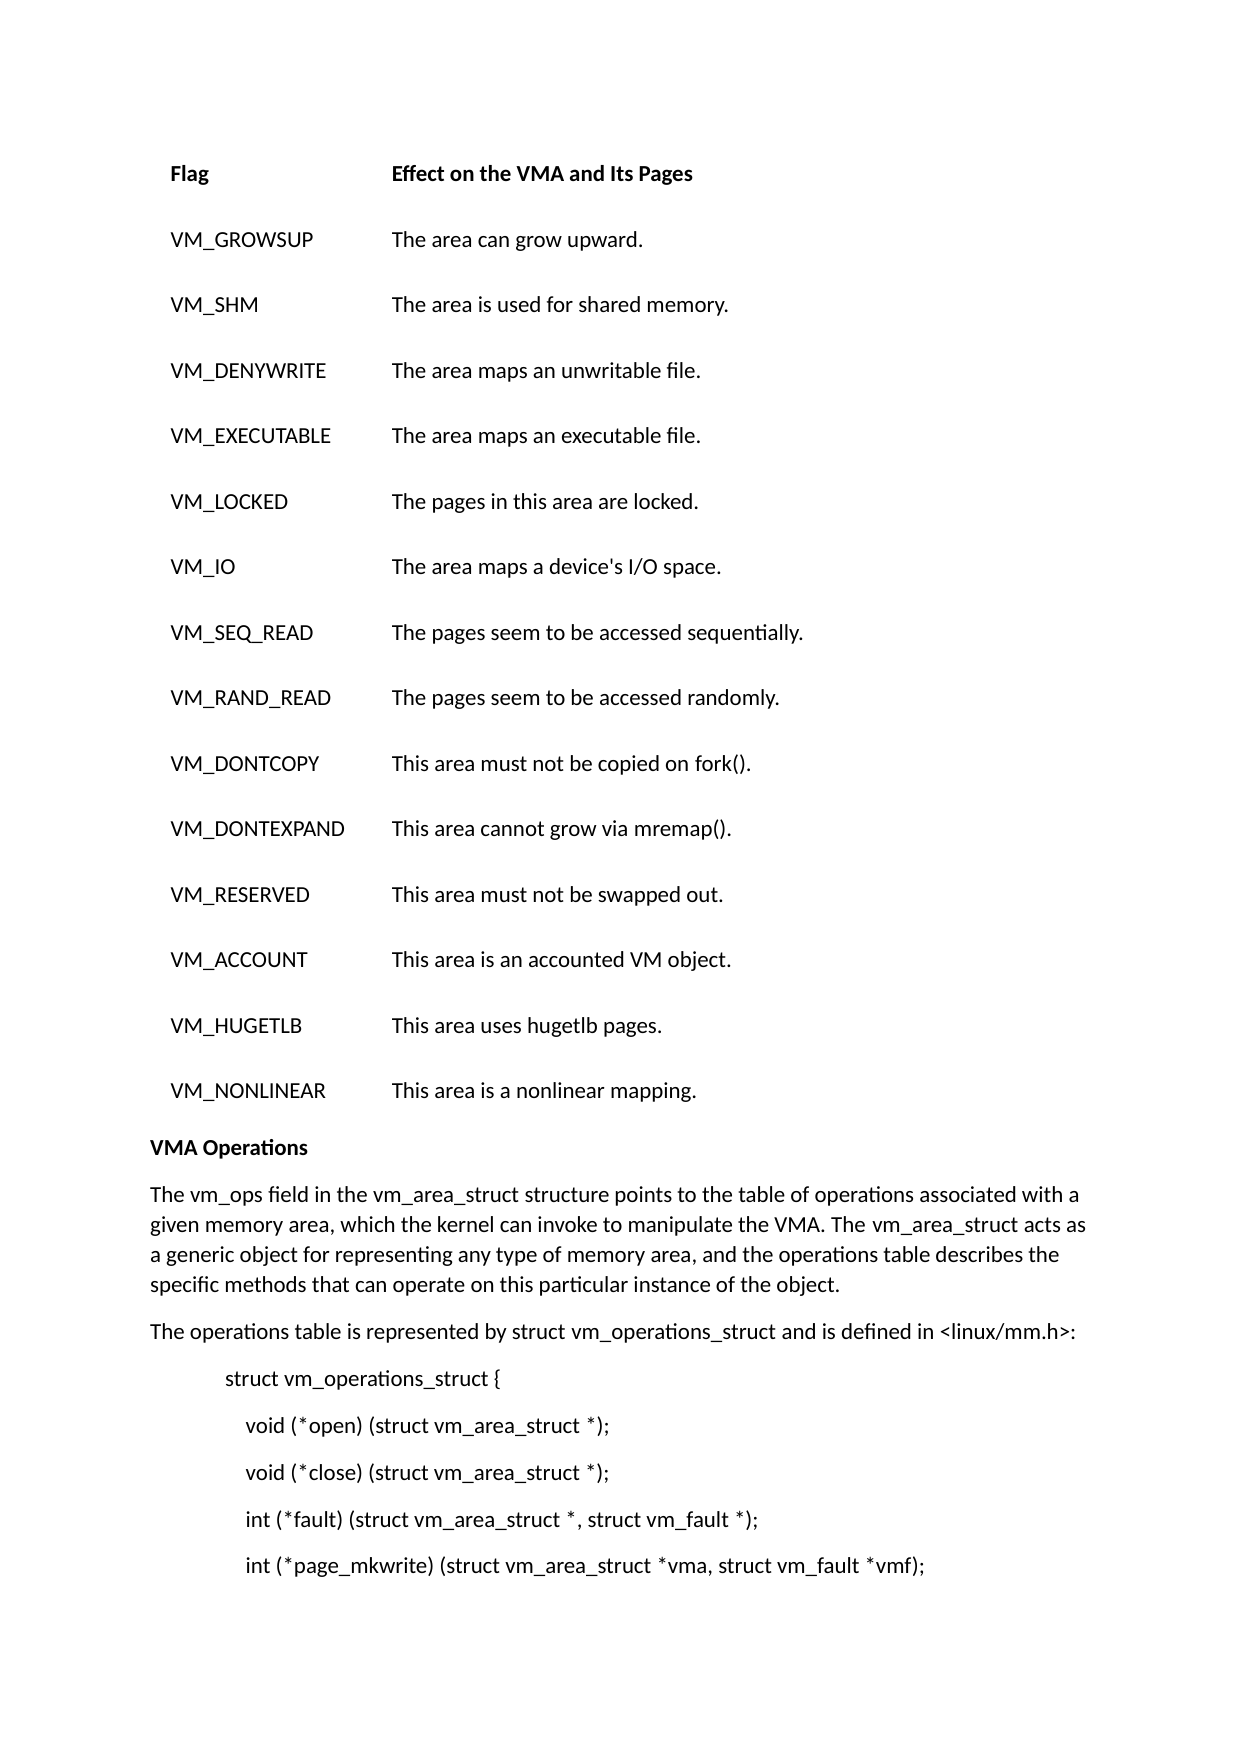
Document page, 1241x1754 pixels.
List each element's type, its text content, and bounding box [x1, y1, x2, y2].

text The operations table is represented by struct vm_operations_struct and is defined in <linux/mm.h>: [150, 1317, 1090, 1345]
text The vm_ops field in the vm_area_struct structure points to the table of operations associated with a given memory area, which the kernel can invoke to manipulate the VMA. The vm_area_struct acts as a generic object for representing any type of memory area, and the operations table describes the specific methods that can operate on this particular instance of the object. [150, 1180, 1090, 1298]
text void (*open) (struct vm_area_struct *); [225, 1411, 1090, 1439]
text void (*close) (struct vm_area_struct *); [225, 1458, 1090, 1486]
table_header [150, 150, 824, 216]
text VMA Operations [150, 1133, 1090, 1161]
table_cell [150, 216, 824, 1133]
text int (*page_mkwrite) (struct vm_area_struct *vma, struct vm_fault *vmf); [225, 1552, 1090, 1579]
text struct vm_operations_struct { [225, 1364, 1090, 1392]
text int (*fault) (struct vm_area_struct *, struct vm_fault *); [225, 1505, 1090, 1533]
